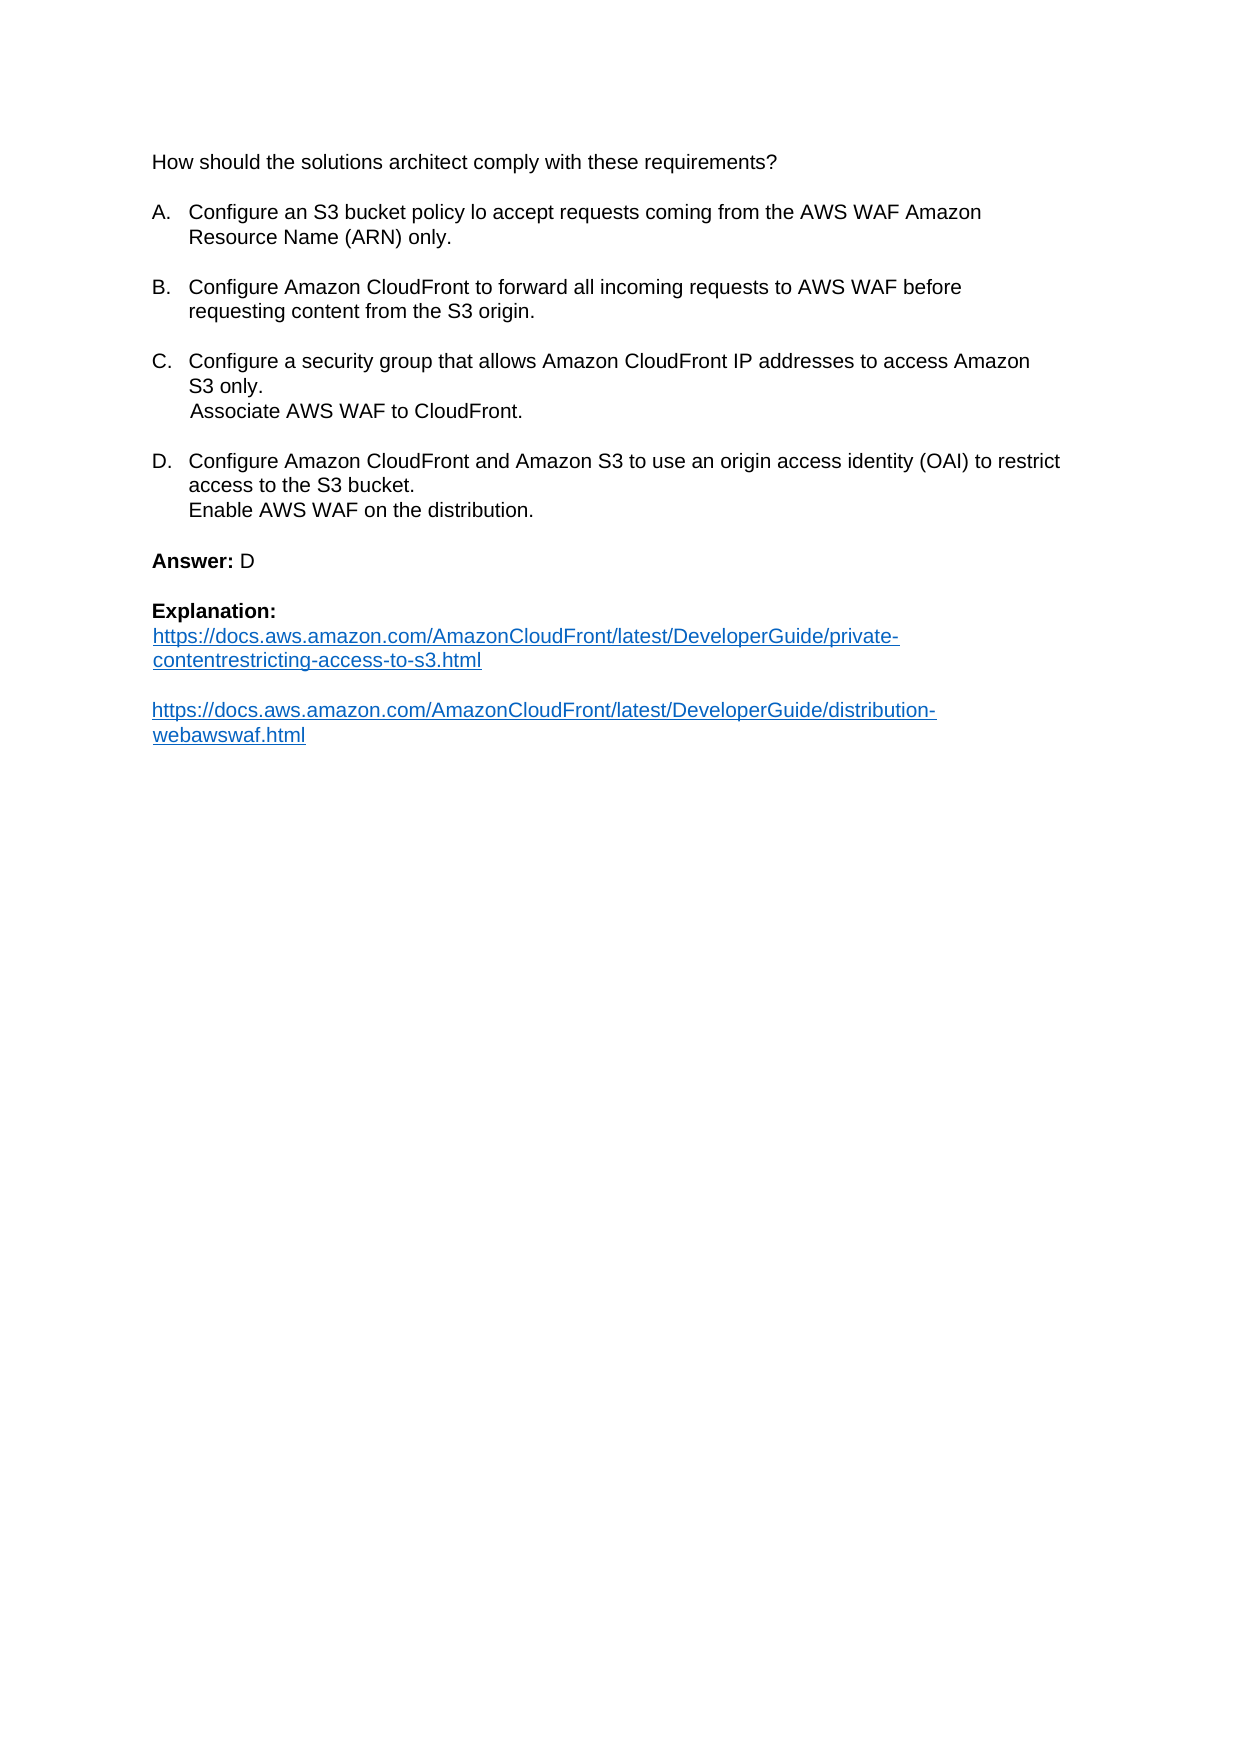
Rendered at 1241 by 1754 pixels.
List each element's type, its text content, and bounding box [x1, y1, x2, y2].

list Configure Amazon CloudFront to forward all incoming requests to AWS WAF before requesting content from the S3 origin. [152, 274, 1061, 323]
list Configure Amazon CloudFront and Amazon S3 to use an origin access identity (OAI) to restrict access to the S3 bucket. [152, 449, 1061, 497]
text Explanation: https://docs.aws.amazon.com/AmazonCloudFront/latest/DeveloperGuide/private-contentrestricting-access-to-s3.html [152, 599, 970, 672]
text https://docs.aws.amazon.com/AmazonCloudFront/latest/DeveloperGuide/distribution-webawswaf.html [152, 698, 1061, 747]
text How should the solutions architect comply with these requirements? [152, 150, 1061, 174]
text Enable AWS WAF on the distribution. [188, 498, 1061, 522]
list Configure a security group that allows Amazon CloudFront IP addresses to access Amazon S3 only. [152, 349, 1061, 398]
text Associate AWS WAF to CloudFront. [190, 399, 1061, 423]
list Configure an S3 bucket policy lo accept requests coming from the AWS WAF Amazon Resource Name (ARN) only. [152, 200, 1061, 248]
text Answer: D [152, 549, 970, 573]
